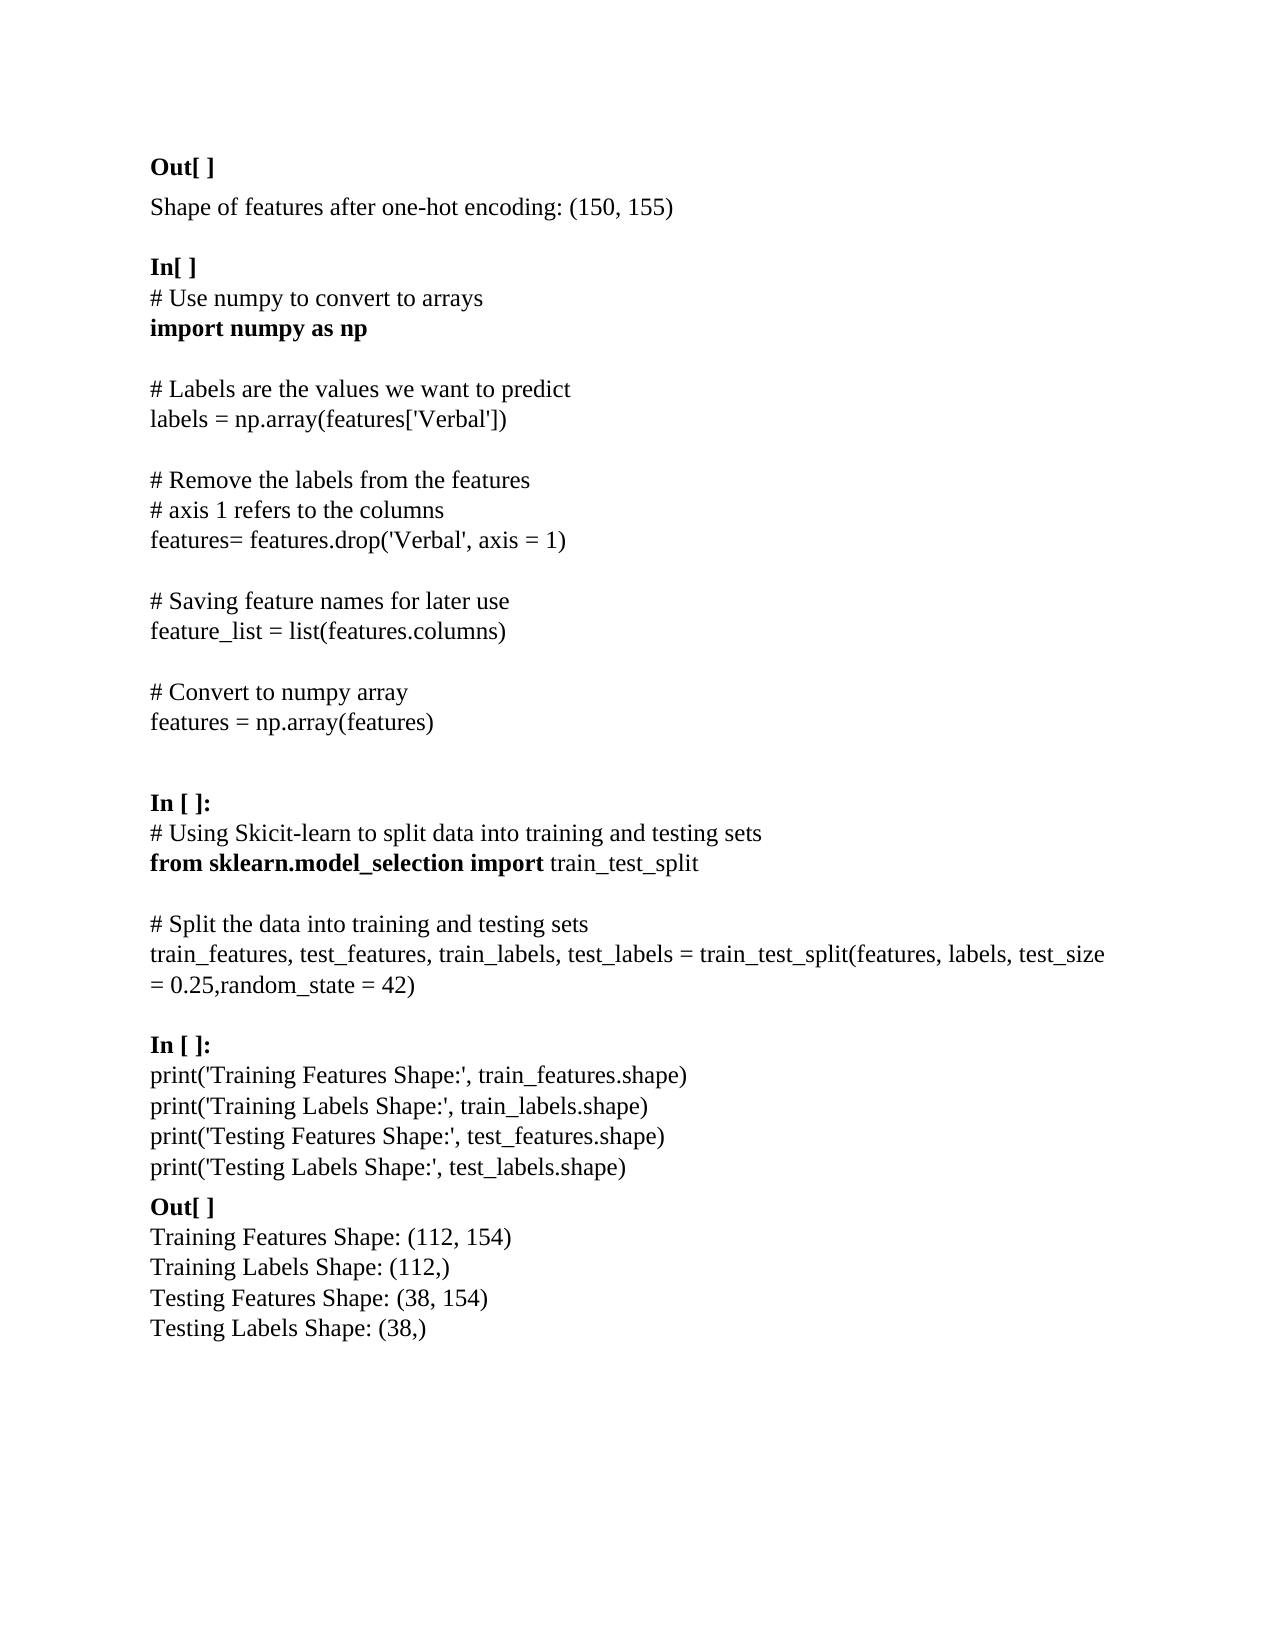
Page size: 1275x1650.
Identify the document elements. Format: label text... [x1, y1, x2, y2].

text feature_list = list(features.columns) [150, 615, 1125, 645]
text Testing Labels Shape: (38,) [150, 1312, 1125, 1342]
text Out[ ] [150, 150, 1125, 180]
text features= features.drop('Verbal', axis = 1) [150, 524, 1125, 554]
text labels = np.array(features['Verbal']) [150, 402, 1125, 433]
text # Split the data into training and testing sets [150, 907, 1125, 938]
text # Convert to numpy array [150, 675, 1125, 706]
text # Remove the labels from the features [150, 463, 1125, 493]
text # Saving feature names for later use [150, 584, 1125, 615]
text from sklearn.model_selection import train_test_split [150, 847, 1125, 877]
text import numpy as np [150, 312, 1125, 342]
text Training Features Shape: (112, 154) [150, 1221, 1125, 1251]
text features = np.array(features) [150, 706, 1125, 736]
text print('Testing Features Shape:', test_features.shape) [150, 1120, 1125, 1150]
text In [ ]: [150, 786, 1125, 817]
text # Labels are the values we want to predict [150, 372, 1125, 402]
text Shape of features after one-hot encoding: (150, 155) [150, 190, 1125, 221]
text print('Testing Labels Shape:', test_labels.shape) [150, 1150, 1125, 1180]
text train_features, test_features, train_labels, test_labels = train_test_split(features, labels, test_size = 0.25,random_state = 42) [150, 938, 1125, 998]
text print('Training Features Shape:', train_features.shape) [150, 1059, 1125, 1089]
text Out[ ] [150, 1190, 1125, 1221]
text # axis 1 refers to the columns [150, 493, 1125, 524]
text Training Labels Shape: (112,) [150, 1251, 1125, 1281]
text Testing Features Shape: (38, 154) [150, 1281, 1125, 1312]
text In [ ]: [150, 1029, 1125, 1059]
text In[ ] [150, 251, 1125, 281]
text # Use numpy to convert to arrays [150, 281, 1125, 312]
text # Using Skicit-learn to split data into training and testing sets [150, 817, 1125, 847]
text print('Training Labels Shape:', train_labels.shape) [150, 1089, 1125, 1120]
